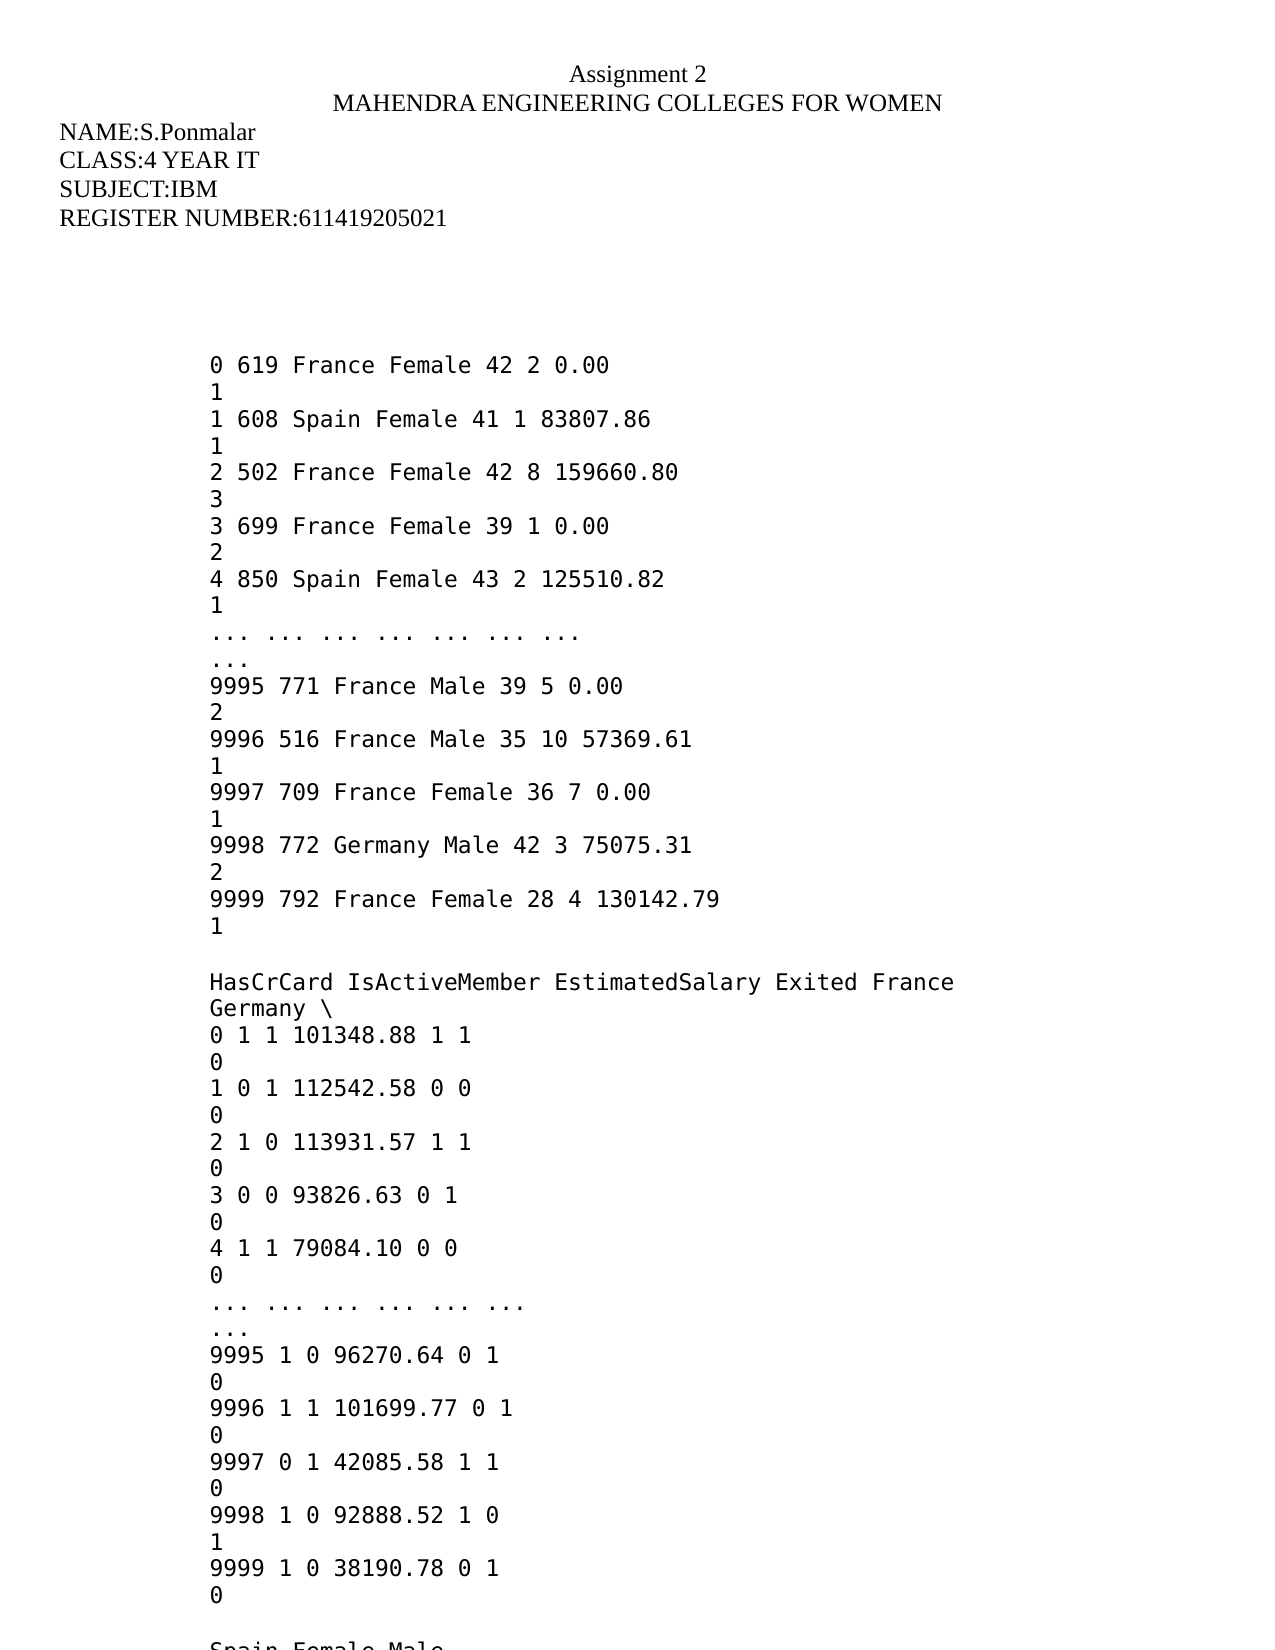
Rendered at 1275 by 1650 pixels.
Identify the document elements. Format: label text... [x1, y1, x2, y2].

text SUBJECT:IBM [59, 174, 1216, 203]
text CLASS:4 YEAR IT [59, 145, 1216, 174]
text Assignment 2 [59, 59, 1216, 88]
text NAME:S.Ponmalar [59, 117, 1216, 145]
text REGISTER NUMBER:611419205021 [59, 203, 1216, 232]
text MAHENDRA ENGINEERING COLLEGES FOR WOMEN [59, 88, 1216, 117]
